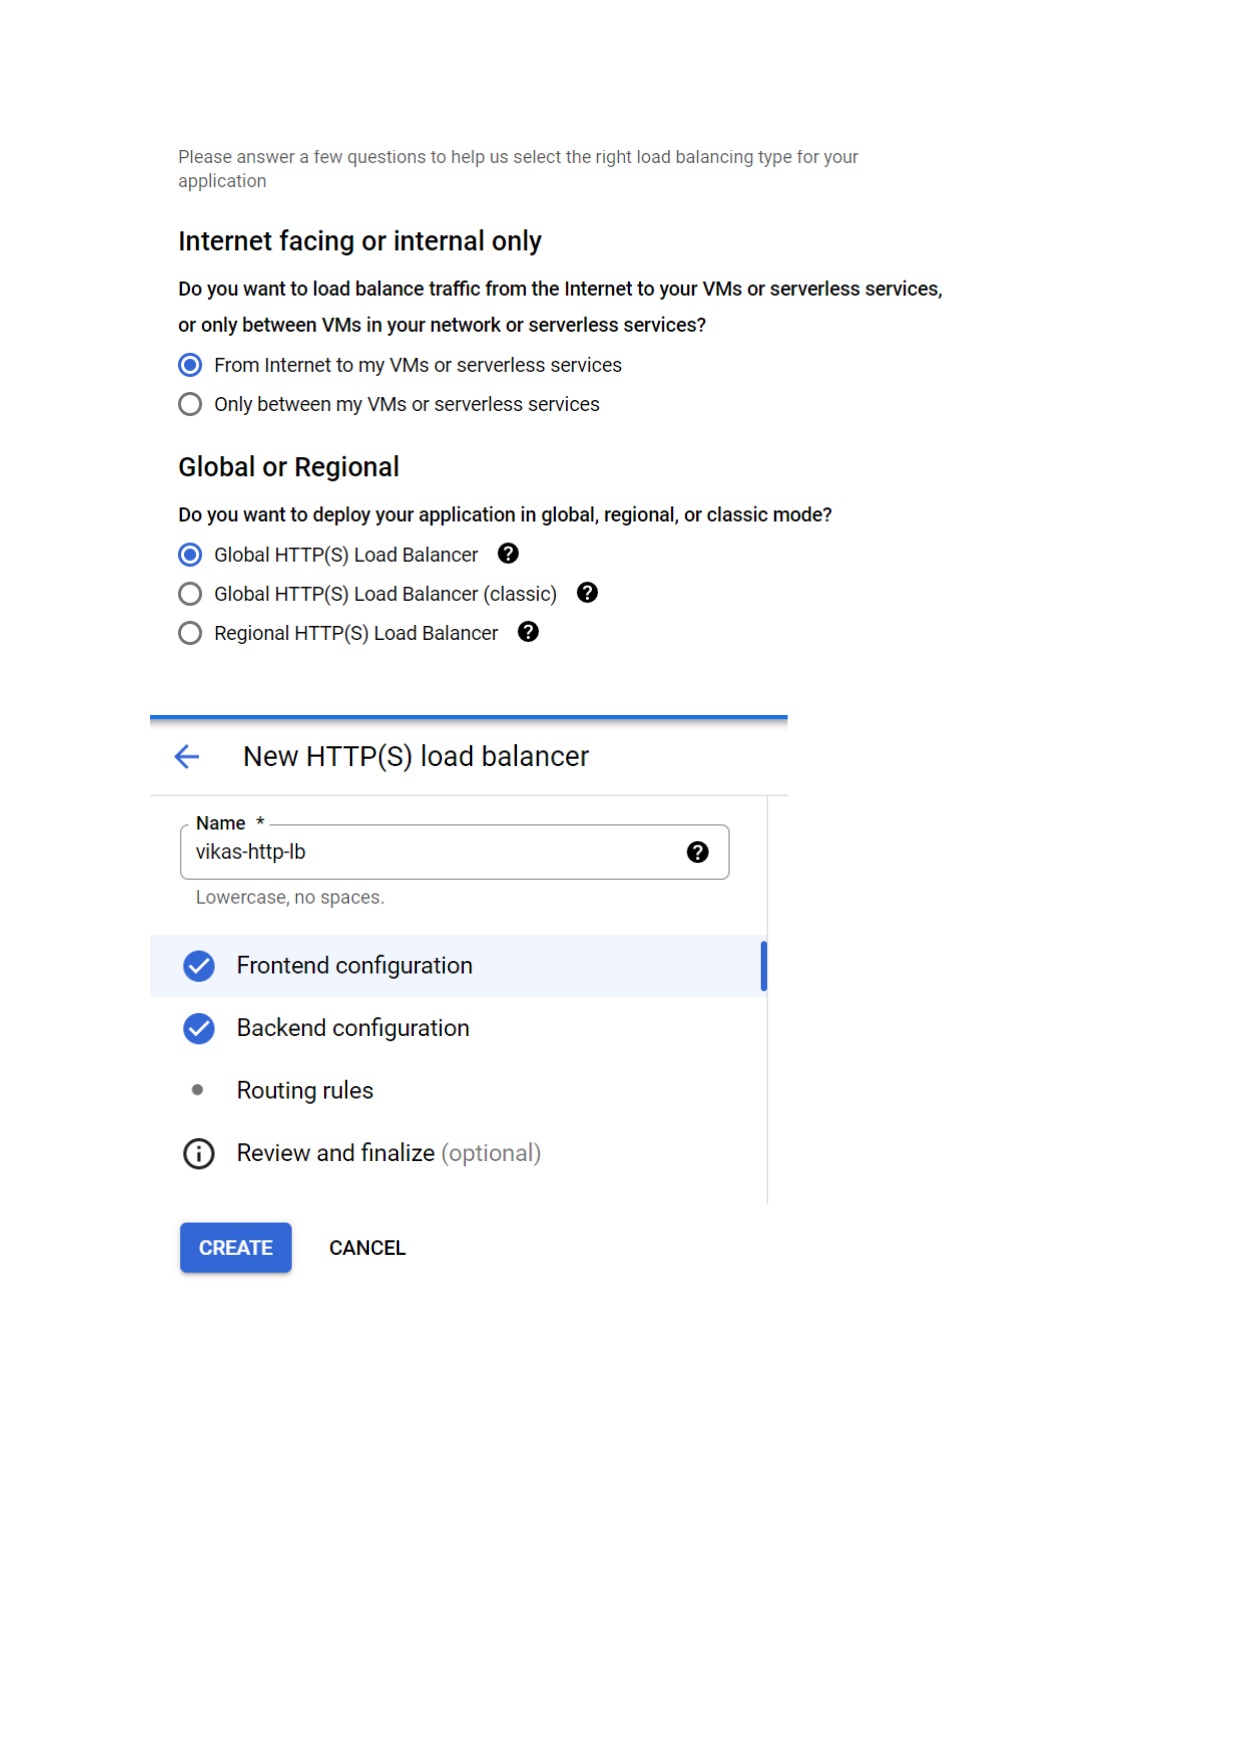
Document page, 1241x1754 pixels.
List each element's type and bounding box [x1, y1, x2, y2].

picture [150, 715, 788, 1307]
picture [150, 150, 1091, 650]
